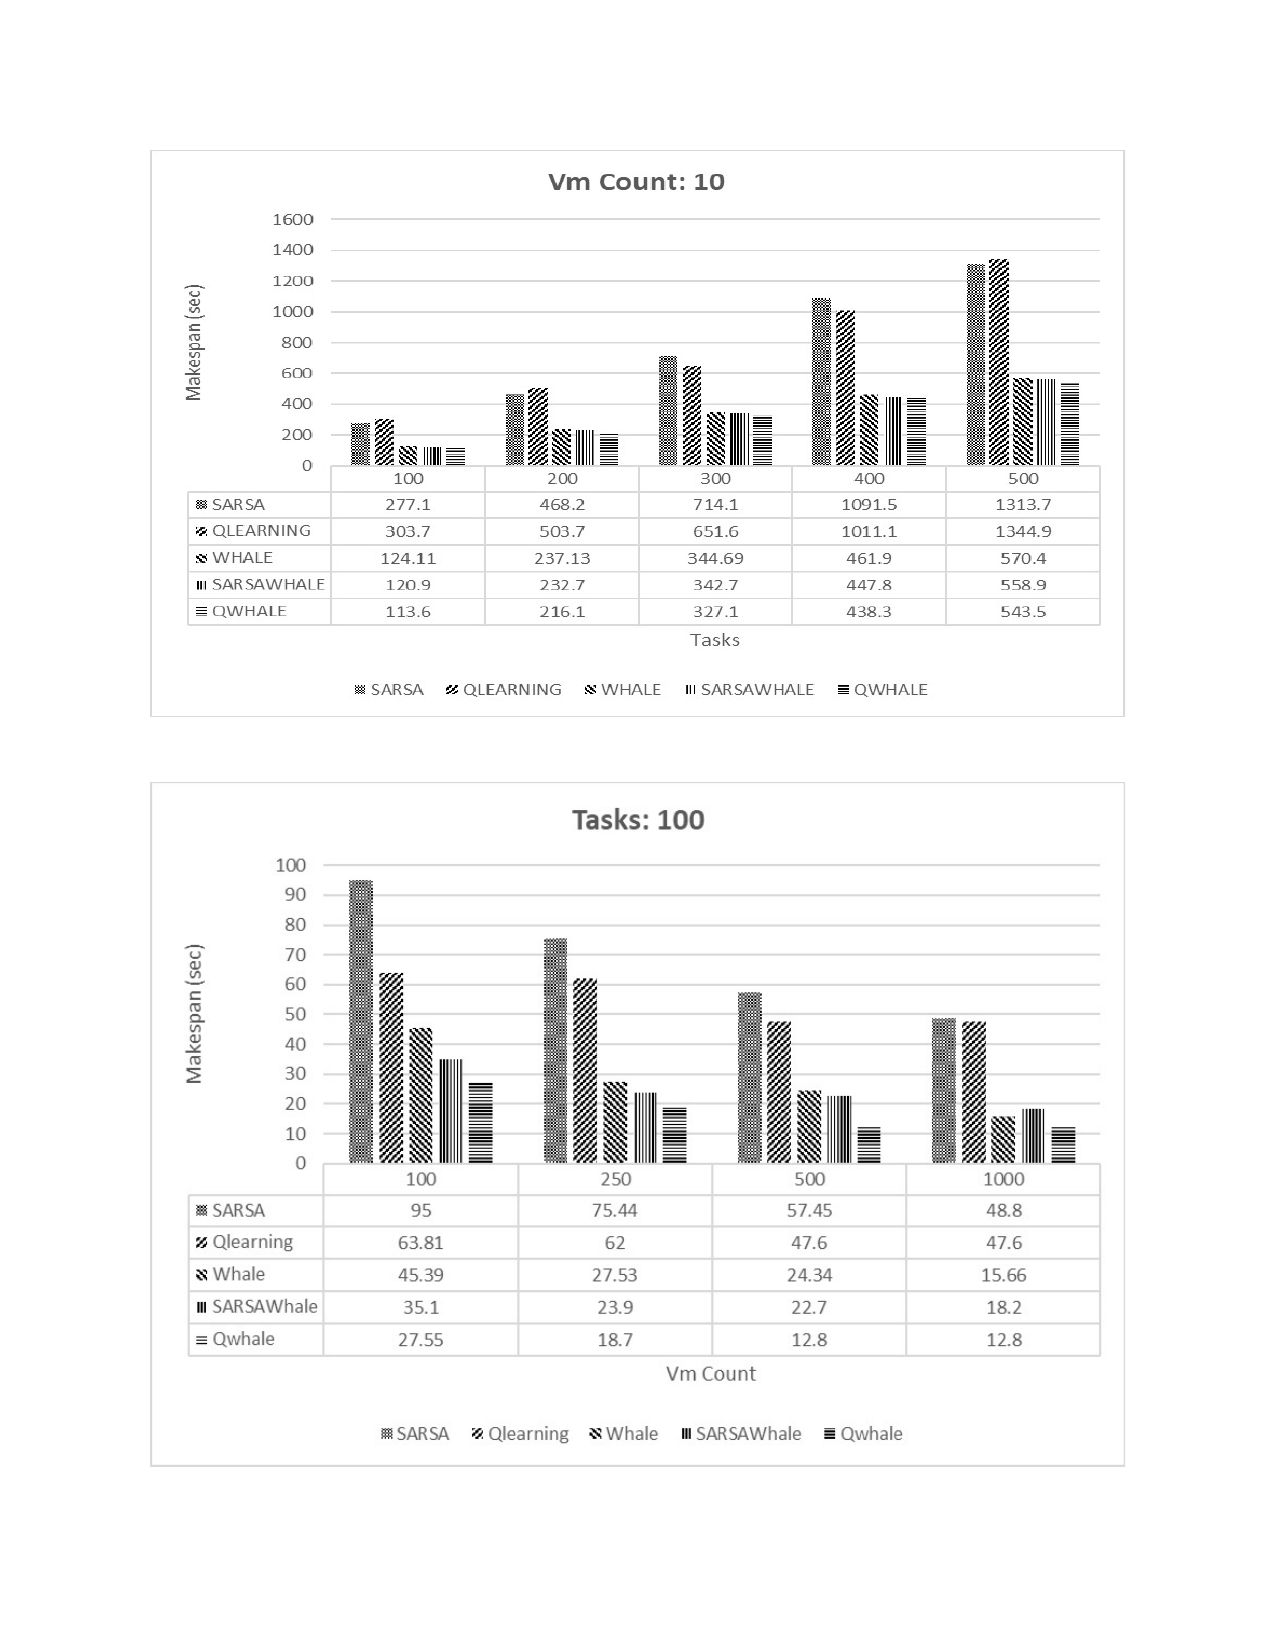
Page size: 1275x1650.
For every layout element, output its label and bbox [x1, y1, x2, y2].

picture [150, 150, 1125, 717]
picture [150, 782, 1125, 1467]
